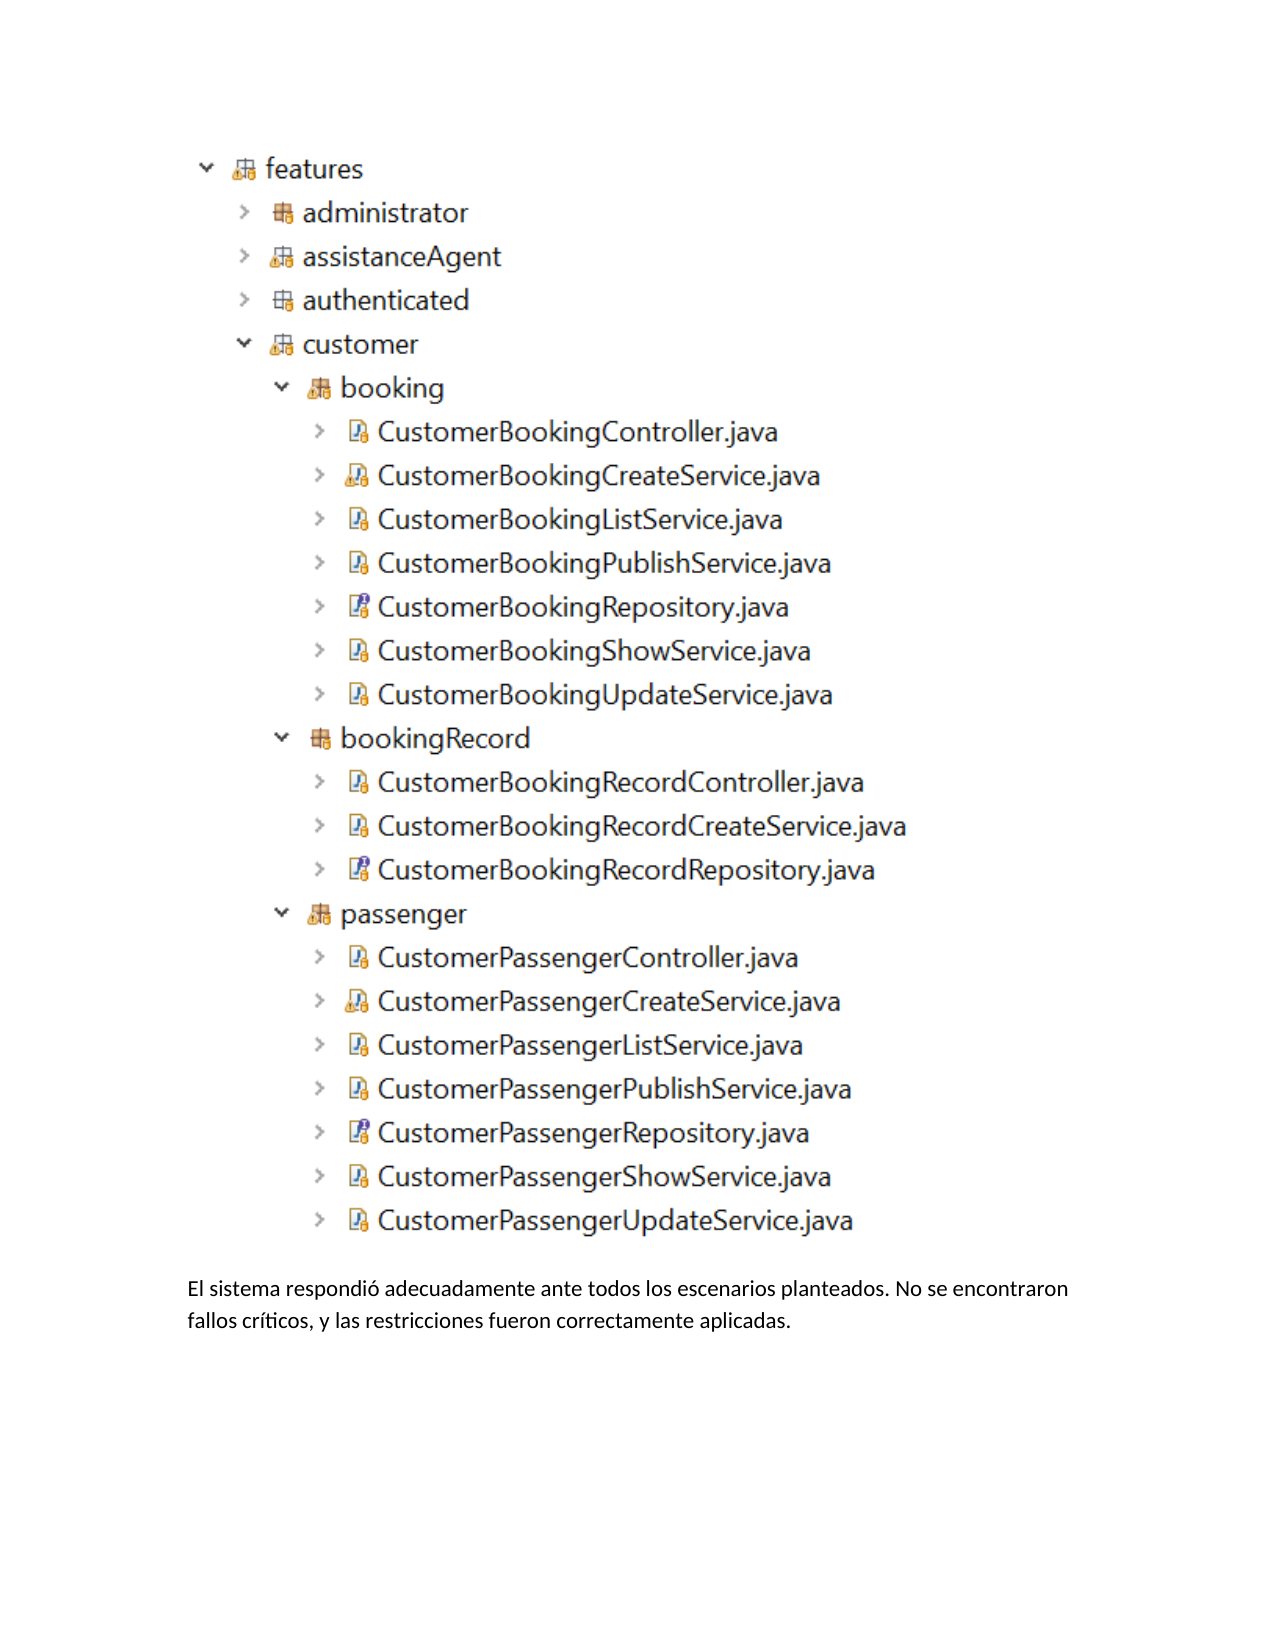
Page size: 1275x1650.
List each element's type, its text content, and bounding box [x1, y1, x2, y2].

picture [187, 150, 943, 1249]
text El sistema respondió adecuadamente ante todos los escenarios planteados. No se encontraron fallos críticos, y las restricciones fueron correctamente aplicadas. [187, 1274, 1087, 1334]
